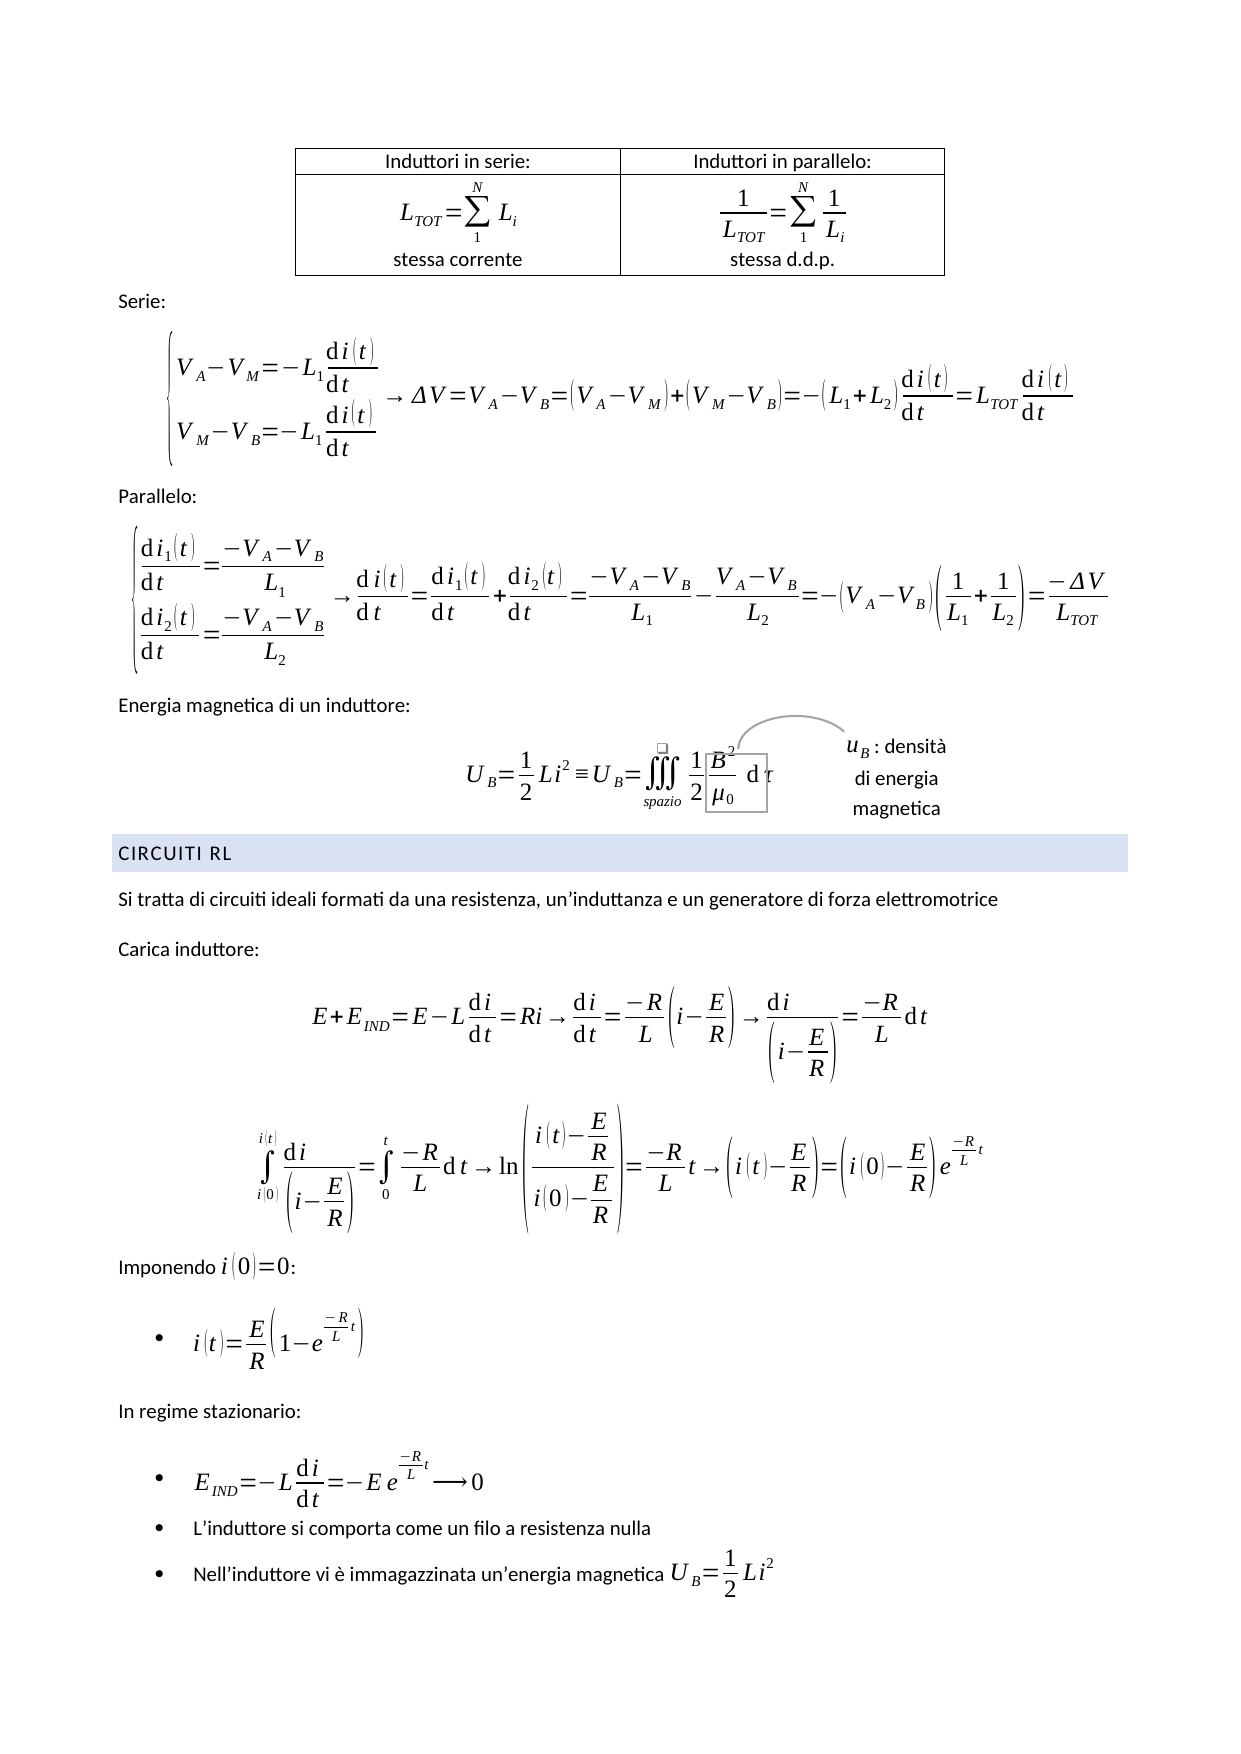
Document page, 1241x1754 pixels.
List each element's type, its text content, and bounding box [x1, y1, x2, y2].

text Carica induttore: [118, 936, 1122, 961]
table_cell stessa corrente [296, 175, 620, 274]
list Nell’induttore vi è immagazzinata un’energia magnetica [156, 1545, 1122, 1604]
text Energia magnetica di un induttore: [118, 692, 1122, 717]
table_header Induttori in serie: [296, 149, 620, 174]
text Parallelo: [118, 483, 1122, 509]
table_cell stessa d.d.p. [621, 175, 944, 274]
text In regime stazionario: [118, 1398, 1122, 1423]
text Serie: [118, 288, 1122, 313]
table_header Induttori in parallelo: [621, 149, 944, 174]
text Si tratta di circuiti ideali formati da una resistenza, un’induttanza e un generatore di forza elettromotrice [118, 886, 1122, 911]
subtitle circuiti rl [118, 840, 1122, 865]
list L’induttore si comporta come un filo a resistenza nulla [156, 1516, 1122, 1541]
text Imponendo : [118, 1251, 1122, 1282]
